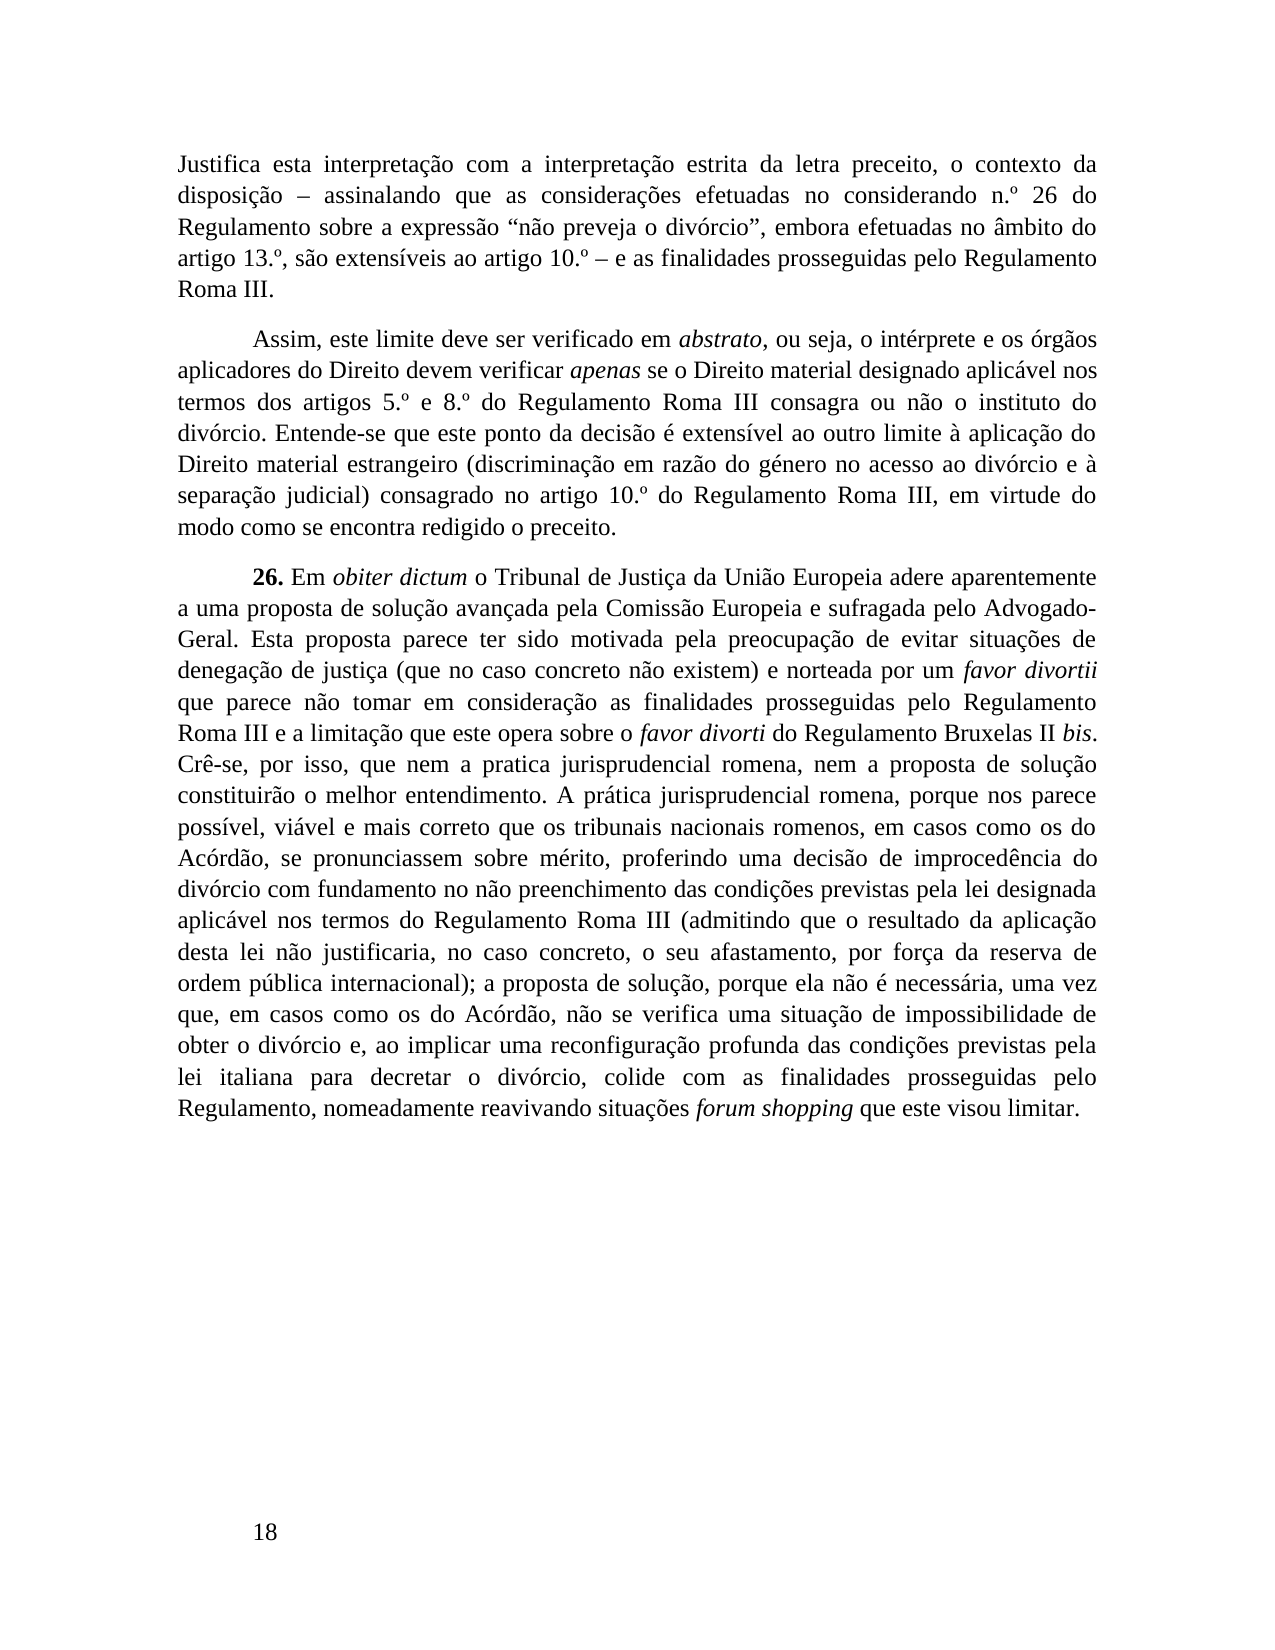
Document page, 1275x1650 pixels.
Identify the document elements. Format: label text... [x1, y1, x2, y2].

text Assim, este limite deve ser verificado em abstrato, ou seja, o intérprete e os órgãos aplicadores do Direito devem verificar apenas se o Direito material designado aplicável nos termos dos artigos 5.º e 8.º do Regulamento Roma III consagra ou não o instituto do divórcio. Entende-se que este ponto da decisão é extensível ao outro limite à aplicação do Direito material estrangeiro (discriminação em razão do género no acesso ao divórcio e à separação judicial) consagrado no artigo 10.º do Regulamento Roma III, em virtude do modo como se encontra redigido o preceito. [177, 323, 1098, 541]
text 26. Em obiter dictum o Tribunal de Justiça da União Europeia adere aparentemente a uma proposta de solução avançada pela Comissão Europeia e sufragada pelo Advogado-Geral. Esta proposta parece ter sido motivada pela preocupação de evitar situações de denegação de justiça (que no caso concreto não existem) e norteada por um favor divortii que parece não tomar em consideração as finalidades prosseguidas pelo Regulamento Roma III e a limitação que este opera sobre o favor divorti do Regulamento Bruxelas II bis. Crê-se, por isso, que nem a pratica jurisprudencial romena, nem a proposta de solução constituirão o melhor entendimento. A prática jurisprudencial romena, porque nos parece possível, viável e mais correto que os tribunais nacionais romenos, em casos como os do Acórdão, se pronunciassem sobre mérito, proferindo uma decisão de improcedência do divórcio com fundamento no não preenchimento das condições previstas pela lei designada aplicável nos termos do Regulamento Roma III (admitindo que o resultado da aplicação desta lei não justificaria, no caso concreto, o seu afastamento, por força da reserva de ordem pública internacional); a proposta de solução, porque ela não é necessária, uma vez que, em casos como os do Acórdão, não se verifica uma situação de impossibilidade de obter o divórcio e, ao implicar uma reconfiguração profunda das condições previstas pela lei italiana para decretar o divórcio, colide com as finalidades prosseguidas pelo Regulamento, nomeadamente reavivando situações forum shopping que este visou limitar. [177, 560, 1098, 1123]
